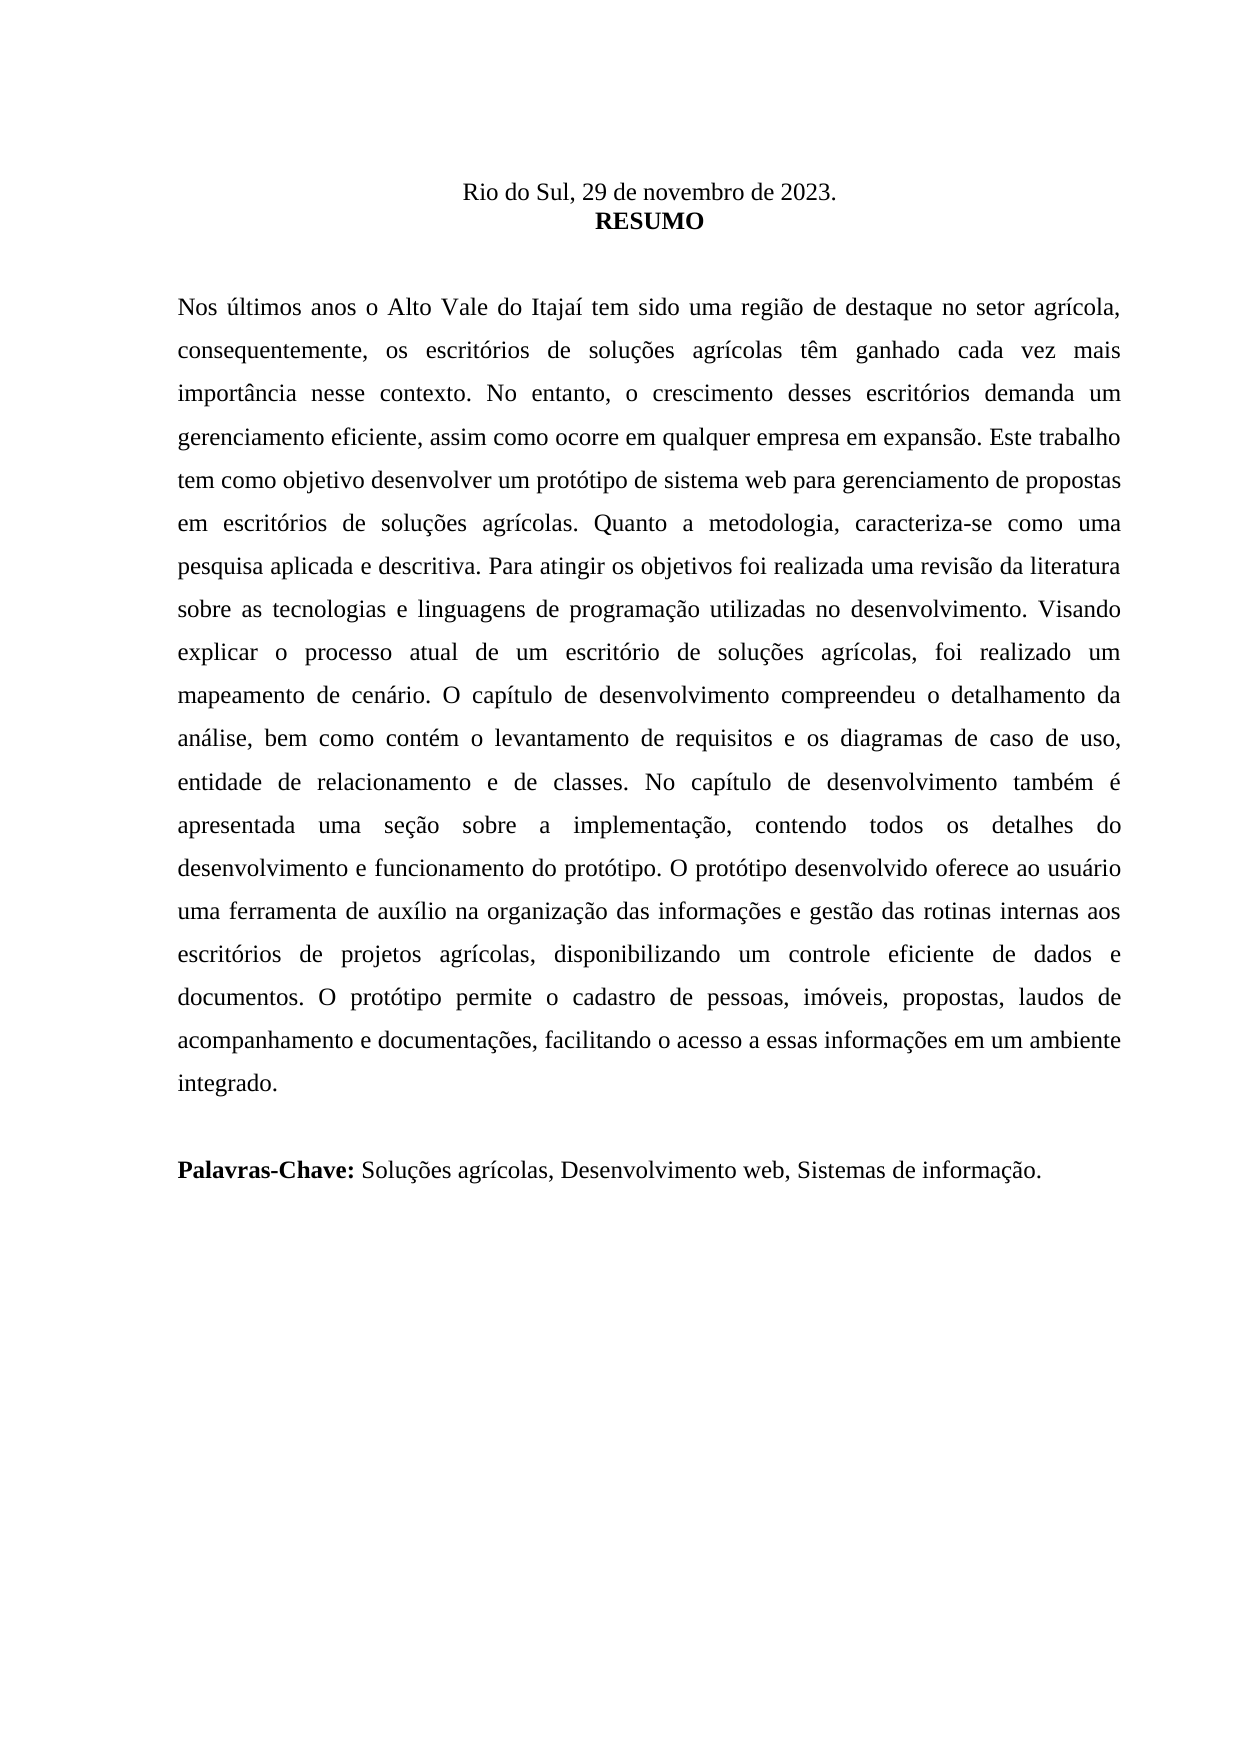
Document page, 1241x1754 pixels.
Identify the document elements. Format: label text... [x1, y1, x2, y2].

text Rio do Sul, 29 de novembro de 2023. [177, 177, 1122, 206]
text Palavras-Chave: Soluções agrícolas, Desenvolvimento web, Sistemas de informação. [177, 1155, 1122, 1183]
text Nos últimos anos o Alto Vale do Itajaí tem sido uma região de destaque no setor agrícola, consequentemente, os escritórios de soluções agrícolas têm ganhado cada vez mais importância nesse contexto. No entanto, o crescimento desses escritórios demanda um gerenciamento eficiente, assim como ocorre em qualquer empresa em expansão. Este trabalho tem como objetivo desenvolver um protótipo de sistema web para gerenciamento de propostas em escritórios de soluções agrícolas. Quanto a metodologia, caracteriza-se como uma pesquisa aplicada e descritiva. Para atingir os objetivos foi realizada uma revisão da literatura sobre as tecnologias e linguagens de programação utilizadas no desenvolvimento. Visando explicar o processo atual de um escritório de soluções agrícolas, foi realizado um mapeamento de cenário. O capítulo de desenvolvimento compreendeu o detalhamento da análise, bem como contém o levantamento de requisitos e os diagramas de caso de uso, entidade de relacionamento e de classes. No capítulo de desenvolvimento também é apresentada uma seção sobre a implementação, contendo todos os detalhes do desenvolvimento e funcionamento do protótipo. O protótipo desenvolvido oferece ao usuário uma ferramenta de auxílio na organização das informações e gestão das rotinas internas aos escritórios de projetos agrícolas, disponibilizando um controle eficiente de dados e documentos. O protótipo permite o cadastro de pessoas, imóveis, propostas, laudos de acompanhamento e documentações, facilitando o acesso a essas informações em um ambiente integrado. [177, 292, 1122, 1097]
text RESUMO [177, 206, 1122, 235]
